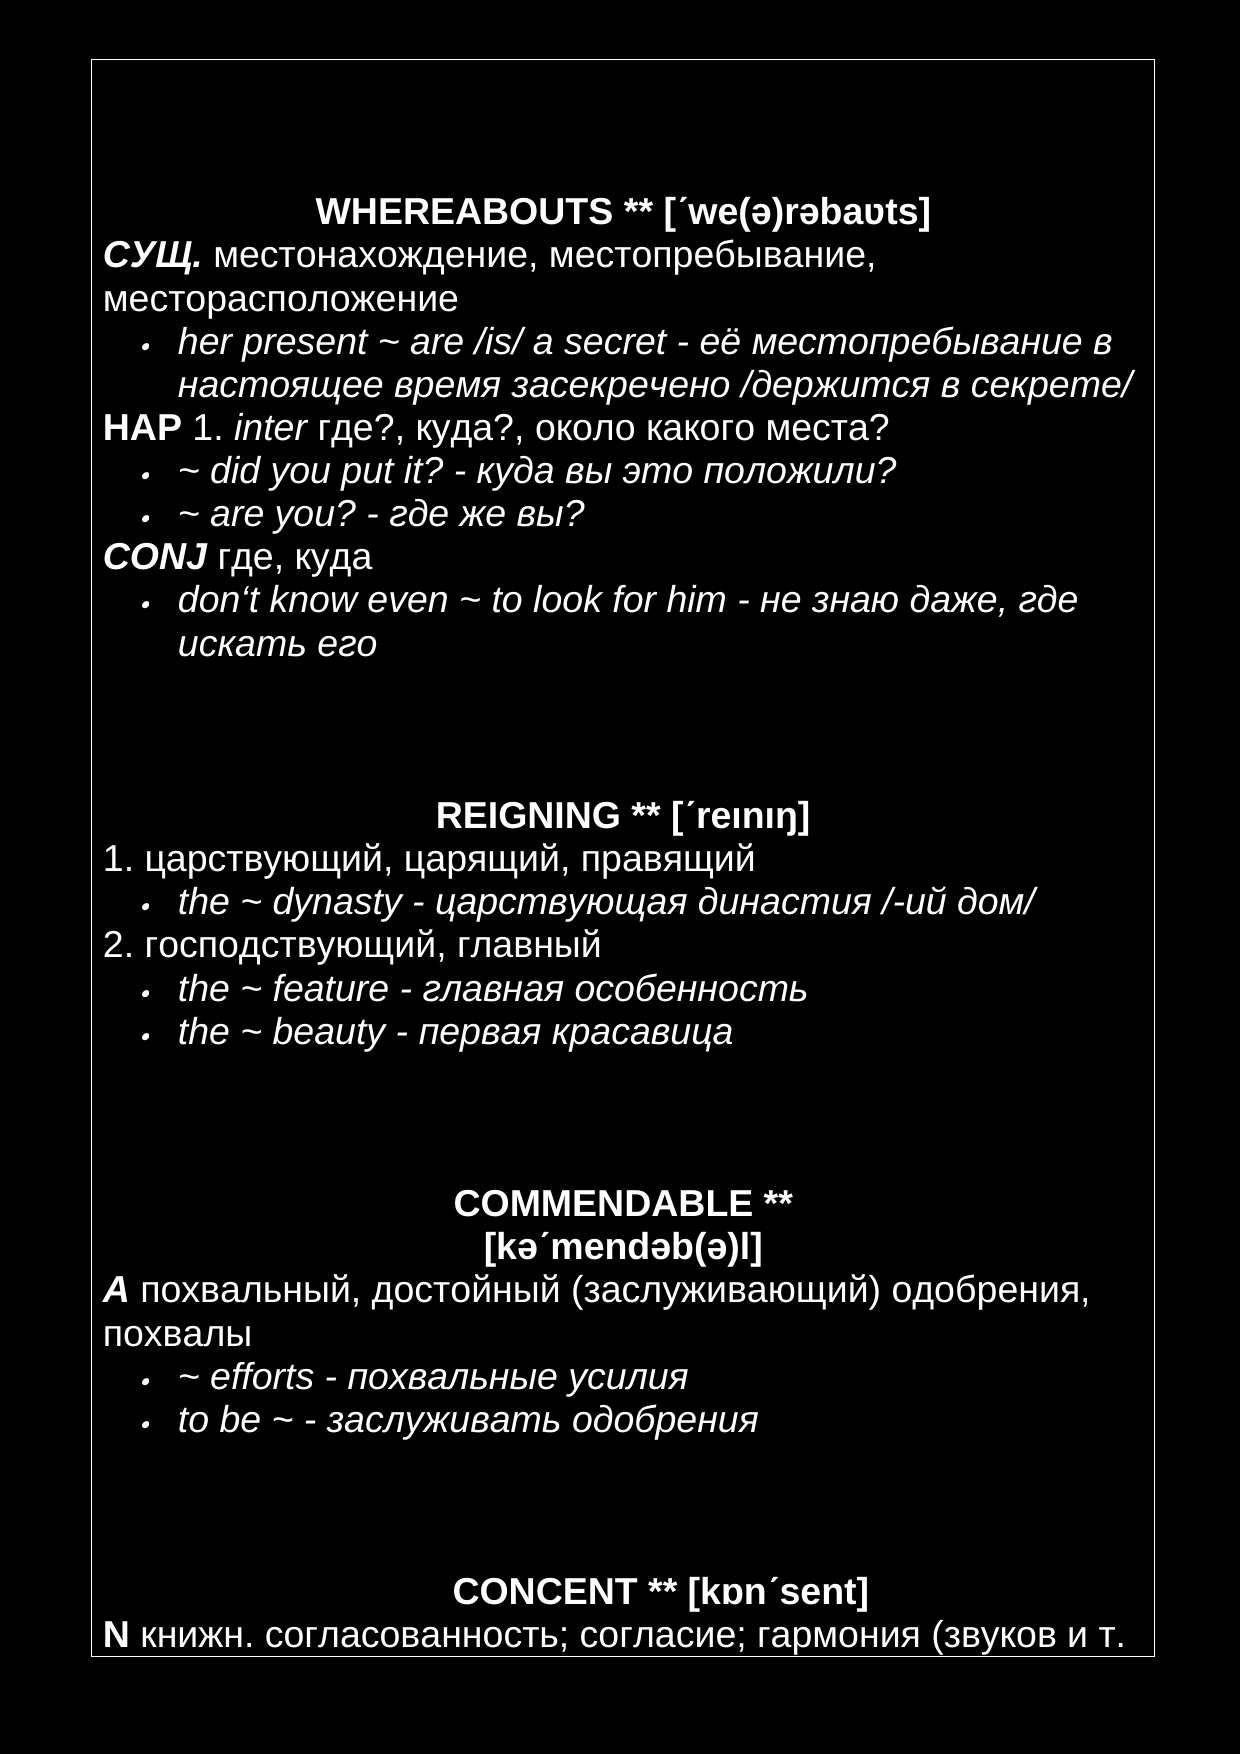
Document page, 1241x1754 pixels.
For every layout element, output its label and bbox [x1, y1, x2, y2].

table_header [92, 60, 1154, 1656]
